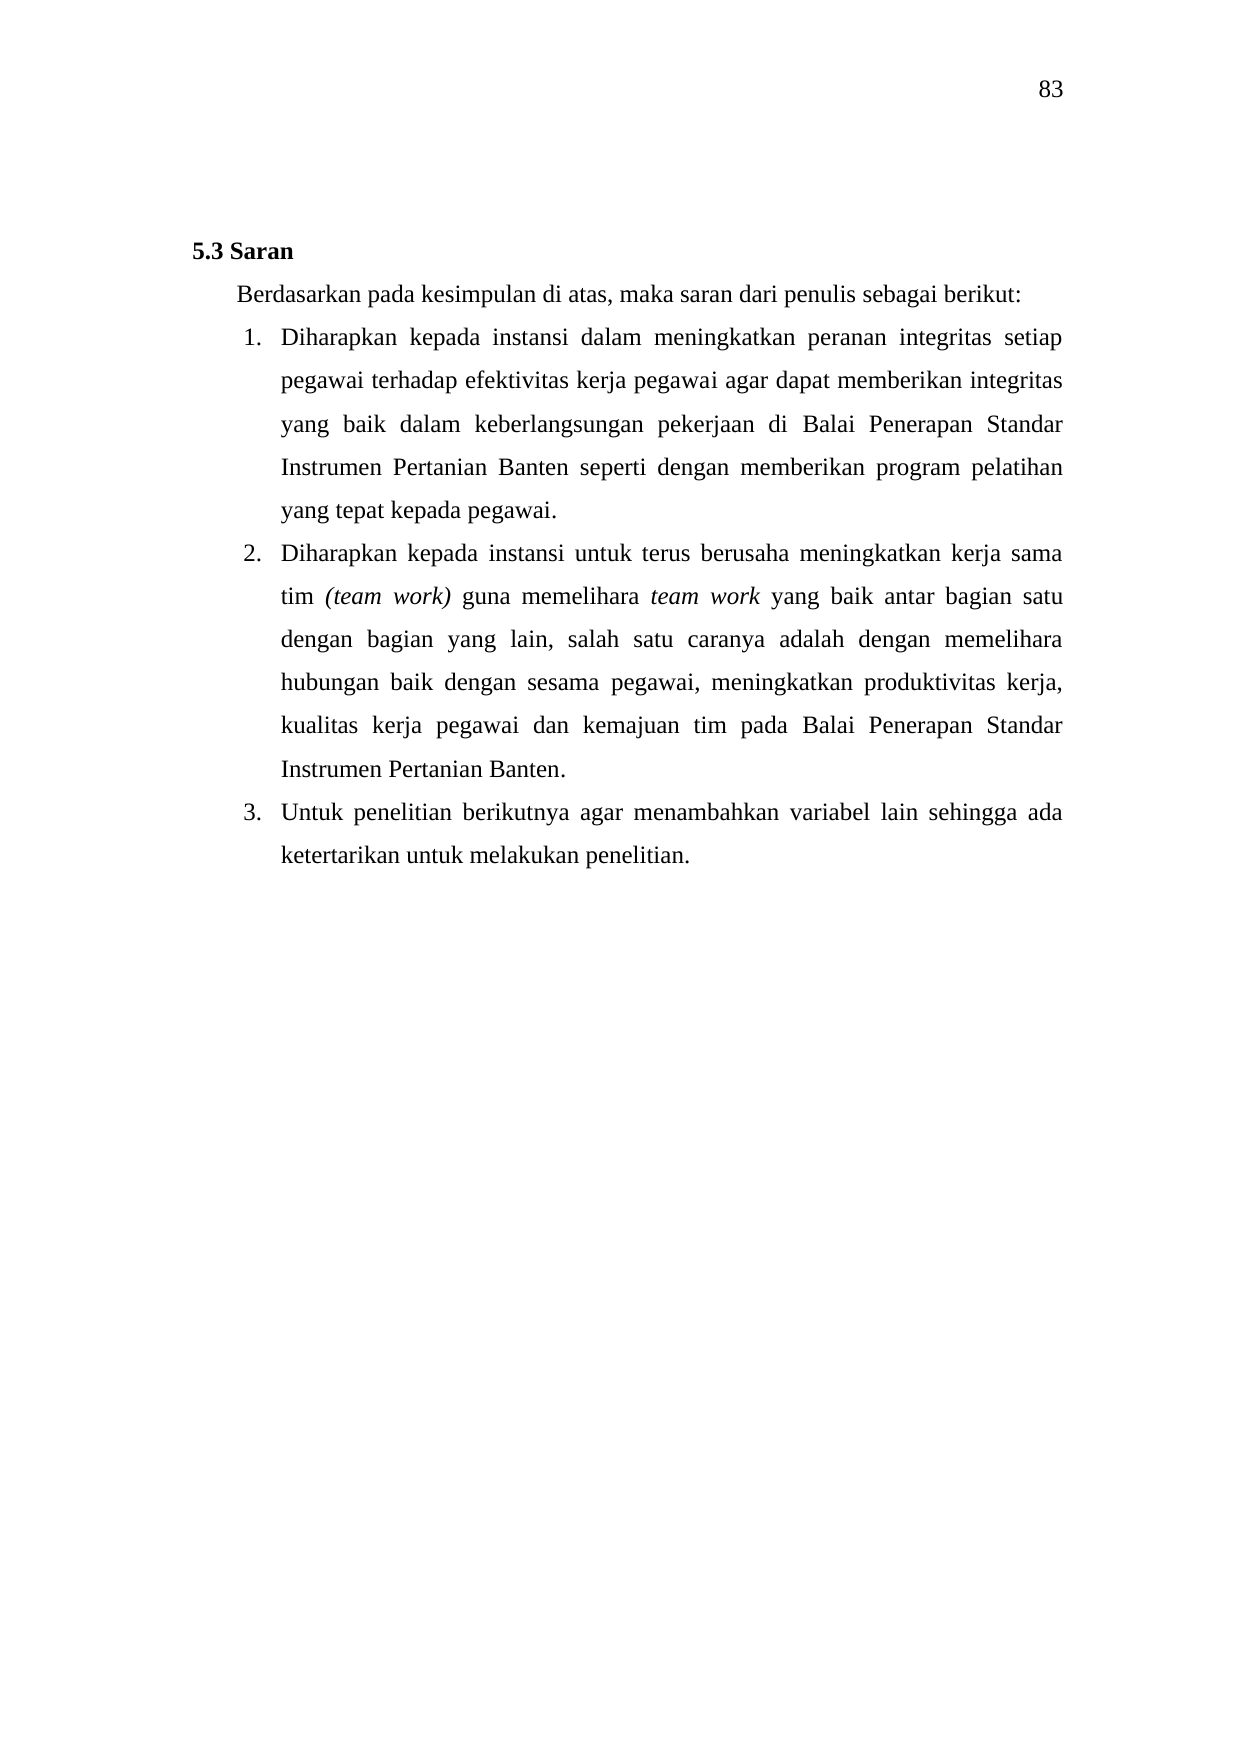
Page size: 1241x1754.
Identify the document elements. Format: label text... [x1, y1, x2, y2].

list Untuk penelitian berikutnya agar menambahkan variabel lain sehingga ada ketertarikan untuk melakukan penelitian. [243, 797, 1063, 869]
text 5.3 Saran [192, 236, 1063, 265]
text Berdasarkan pada kesimpulan di atas, maka saran dari penulis sebagai berikut: [236, 279, 1063, 308]
list Diharapkan kepada instansi dalam meningkatkan peranan integritas setiap pegawai terhadap efektivitas kerja pegawai agar dapat memberikan integritas yang baik dalam keberlangsungan pekerjaan di Balai Penerapan Standar Instrumen Pertanian Banten seperti dengan memberikan program pelatihan yang tepat kepada pegawai. [243, 322, 1063, 524]
list Diharapkan kepada instansi untuk terus berusaha meningkatkan kerja sama tim (team work) guna memelihara team work yang baik antar bagian satu dengan bagian yang lain, salah satu caranya adalah dengan memelihara hubungan baik dengan sesama pegawai, meningkatkan produktivitas kerja, kualitas kerja pegawai dan kemajuan tim pada Balai Penerapan Standar Instrumen Pertanian Banten. [243, 538, 1063, 782]
